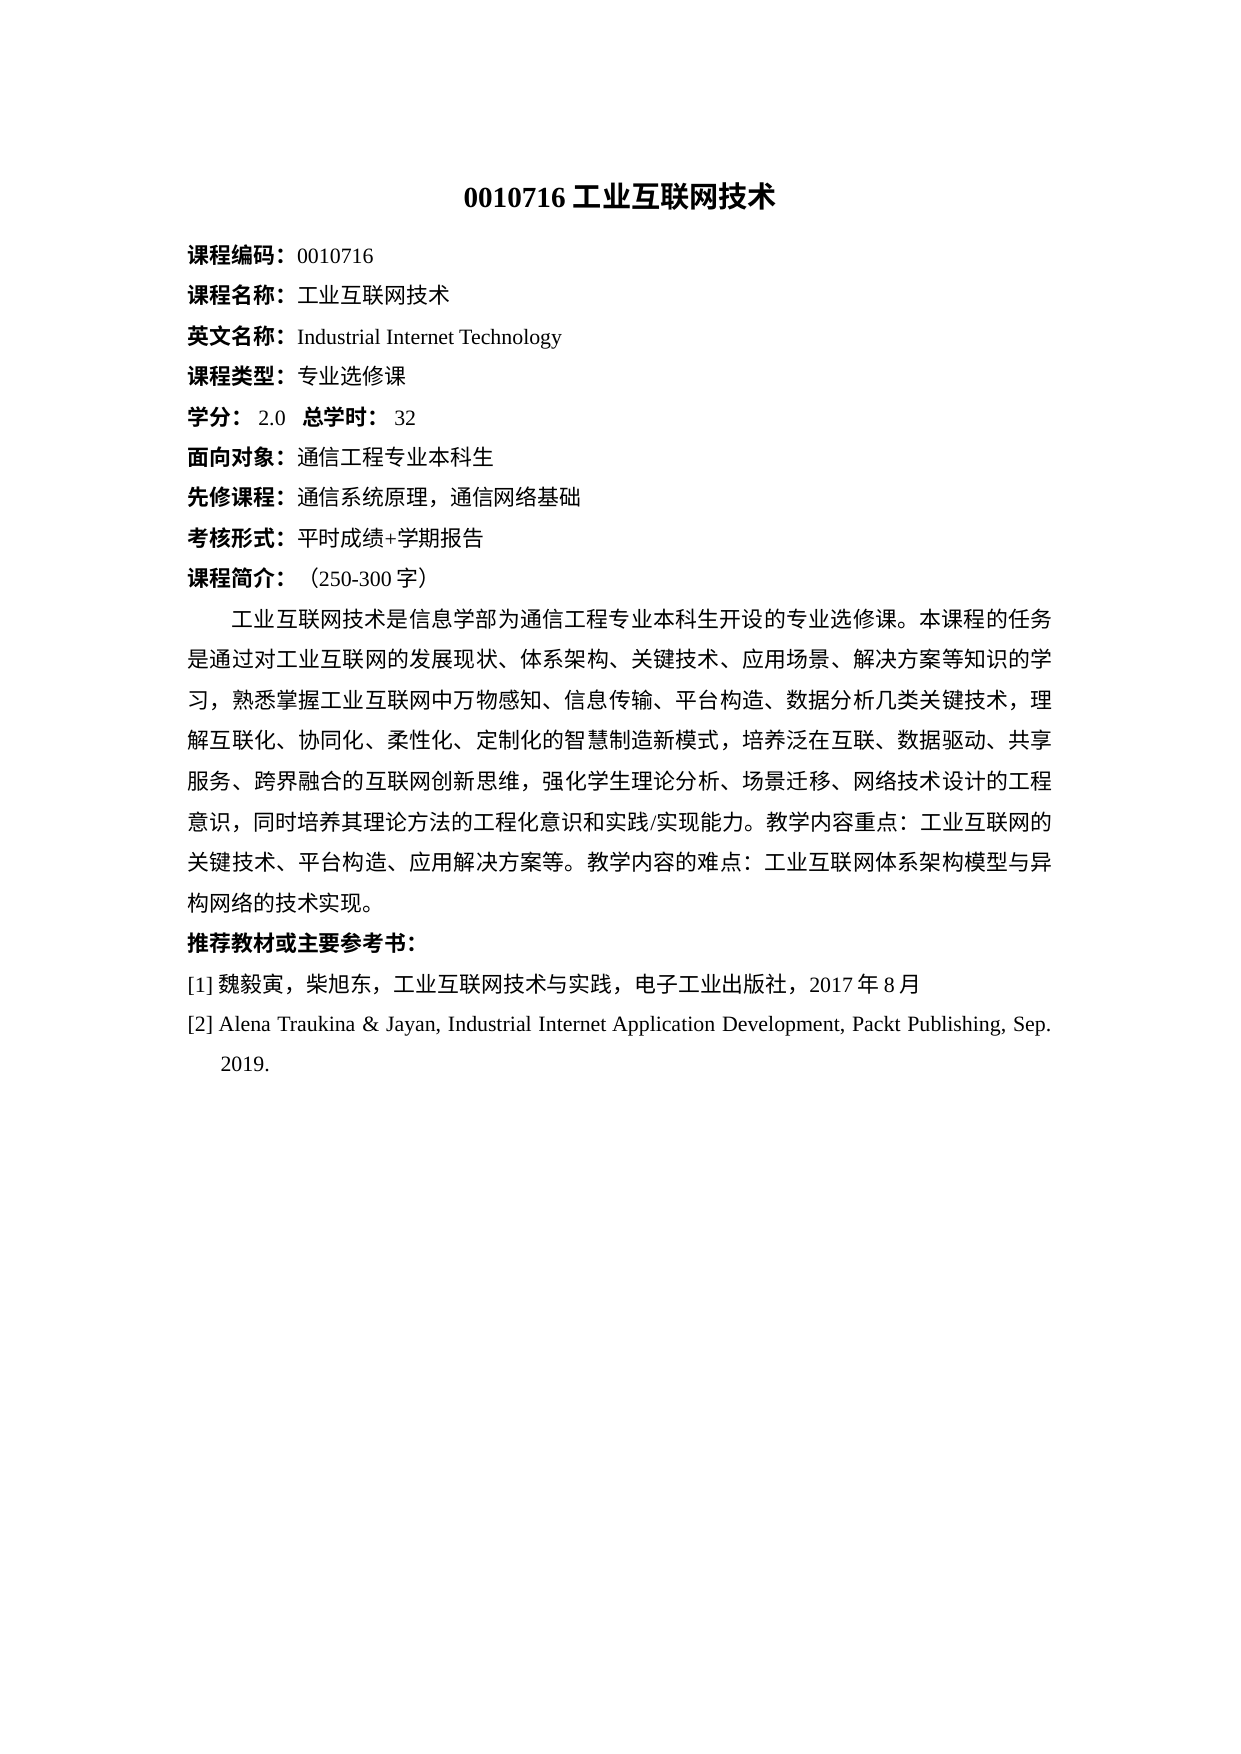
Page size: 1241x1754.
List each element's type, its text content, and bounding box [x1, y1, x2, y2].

text 面向对象：通信工程专业本科生 [187, 439, 1053, 472]
text 课程名称：工业互联网技术 [187, 278, 1053, 310]
text 英文名称：Industrial Internet Technology [187, 318, 1053, 351]
text 课程编码：0010716 [187, 237, 1053, 270]
text [1] 魏毅寅，柴旭东，工业互联网技术与实践，电子工业出版社，2017年8月 [187, 966, 1053, 999]
text 课程类型：专业选修课 [187, 359, 1053, 391]
title 0010716 工业互联网技术 [187, 162, 1053, 227]
text [2] Alena Traukina & Jayan, Industrial Internet Application Development, Packt Publishing, Sep. 2019. [187, 1007, 1053, 1080]
text 考核形式：平时成绩+学期报告 [187, 520, 1053, 553]
text 推荐教材或主要参考书： [187, 926, 1053, 958]
text 工业互联网技术是信息学部为通信工程专业本科生开设的专业选修课。本课程的任务是通过对工业互联网的发展现状、体系架构、关键技术、应用场景、解决方案等知识的学习，熟悉掌握工业互联网中万物感知、信息传输、平台构造、数据分析几类关键技术，理解互联化、协同化、柔性化、定制化的智慧制造新模式，培养泛在互联、数据驱动、共享服务、跨界融合的互联网创新思维，强化学生理论分析、场景迁移、网络技术设计的工程意识，同时培养其理论方法的工程化意识和实践/实现能力。教学内容重点：工业互联网的关键技术、平台构造、应用解决方案等。教学内容的难点：工业互联网体系架构模型与异构网络的技术实现。 [187, 601, 1053, 918]
text 学分： 2.0 总学时： 32 [187, 399, 1053, 432]
text 课程简介：（250-300字） [187, 561, 1053, 593]
text 先修课程：通信系统原理，通信网络基础 [187, 480, 1053, 512]
